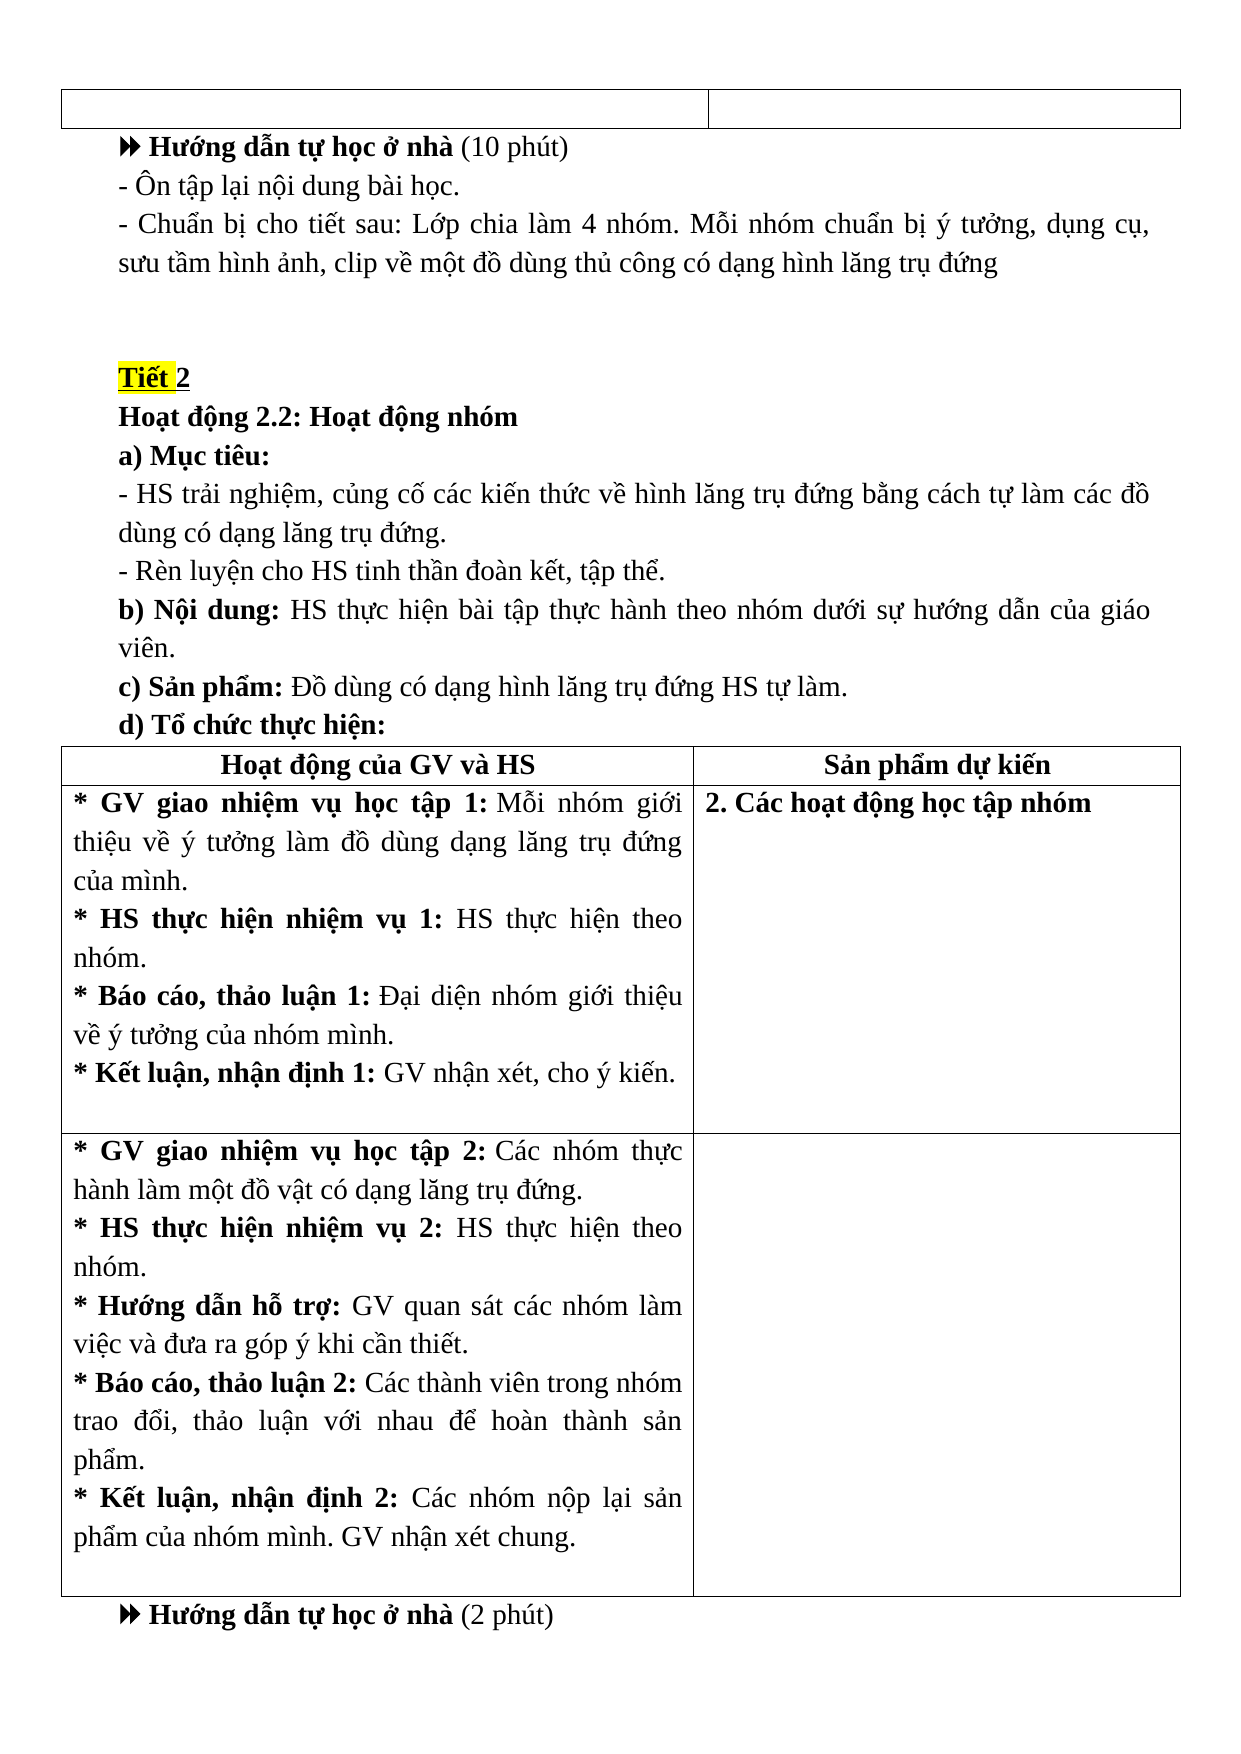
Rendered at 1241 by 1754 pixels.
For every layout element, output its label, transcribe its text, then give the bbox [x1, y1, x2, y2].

table_header Hoạt động của GV và HS [62, 747, 693, 784]
text Hướng dẫn tự học ở nhà (10 phút) [118, 129, 1152, 163]
text a) Mục tiêu: [118, 438, 1152, 471]
text Tiết 2 [176, 361, 1152, 394]
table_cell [709, 90, 1180, 128]
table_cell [62, 90, 708, 128]
table_header Sản phẩm dự kiến [694, 747, 1180, 784]
table_cell [694, 1134, 1180, 1596]
text d) Tổ chức thực hiện: [118, 707, 1152, 741]
table_cell * GV giao nhiệm vụ học tập 2: Các nhóm thực hành làm một đồ vật có dạng lăng trụ đứng. * HS thực hiện nhiệm vụ 2: HS thực hiện theo nhóm. * Hướng dẫn hỗ trợ: GV quan sát các nhóm làm việc và đưa ra góp ý khi cần thiết. * Báo cáo, thảo luận 2: Các thành viên trong nhóm trao đổi, thảo luận với nhau để hoàn thành sản phẩm. * Kết luận, nhận định 2: Các nhóm nộp lại sản phẩm của nhóm mình. GV nhận xét chung. [62, 1134, 693, 1596]
text c) Sản phẩm: Đồ dùng có dạng hình lăng trụ đứng HS tự làm. [118, 669, 1152, 702]
text - Chuẩn bị cho tiết sau: Lớp chia làm 4 nhóm. Mỗi nhóm chuẩn bị ý tưởng, dụng cụ, sưu tầm hình ảnh, clip về một đồ dùng thủ công có dạng hình lăng trụ đứng [118, 206, 1152, 278]
text b) Nội dung: HS thực hiện bài tập thực hành theo nhóm dưới sự hướng dẫn của giáo viên. [118, 592, 1152, 664]
text Hoạt động 2.2: Hoạt động nhóm [118, 399, 1152, 433]
text - HS trải nghiệm, củng cố các kiến thức về hình lăng trụ đứng bằng cách tự làm các đồ dùng có dạng lăng trụ đứng. [118, 476, 1152, 548]
text Hướng dẫn tự học ở nhà (2 phút) [118, 1597, 1152, 1631]
table_cell * GV giao nhiệm vụ học tập 1: Mỗi nhóm giới thiệu về ý tưởng làm đồ dùng dạng lăng trụ đứng của mình. * HS thực hiện nhiệm vụ 1: HS thực hiện theo nhóm. * Báo cáo, thảo luận 1: Đại diện nhóm giới thiệu về ý tưởng của nhóm mình. * Kết luận, nhận định 1: GV nhận xét, cho ý kiến. [62, 786, 693, 1132]
text - Rèn luyện cho HS tinh thần đoàn kết, tập thể. [118, 553, 1152, 587]
table_cell 2. Các hoạt động học tập nhóm [694, 786, 1180, 1132]
text - Ôn tập lại nội dung bài học. [118, 168, 1152, 201]
